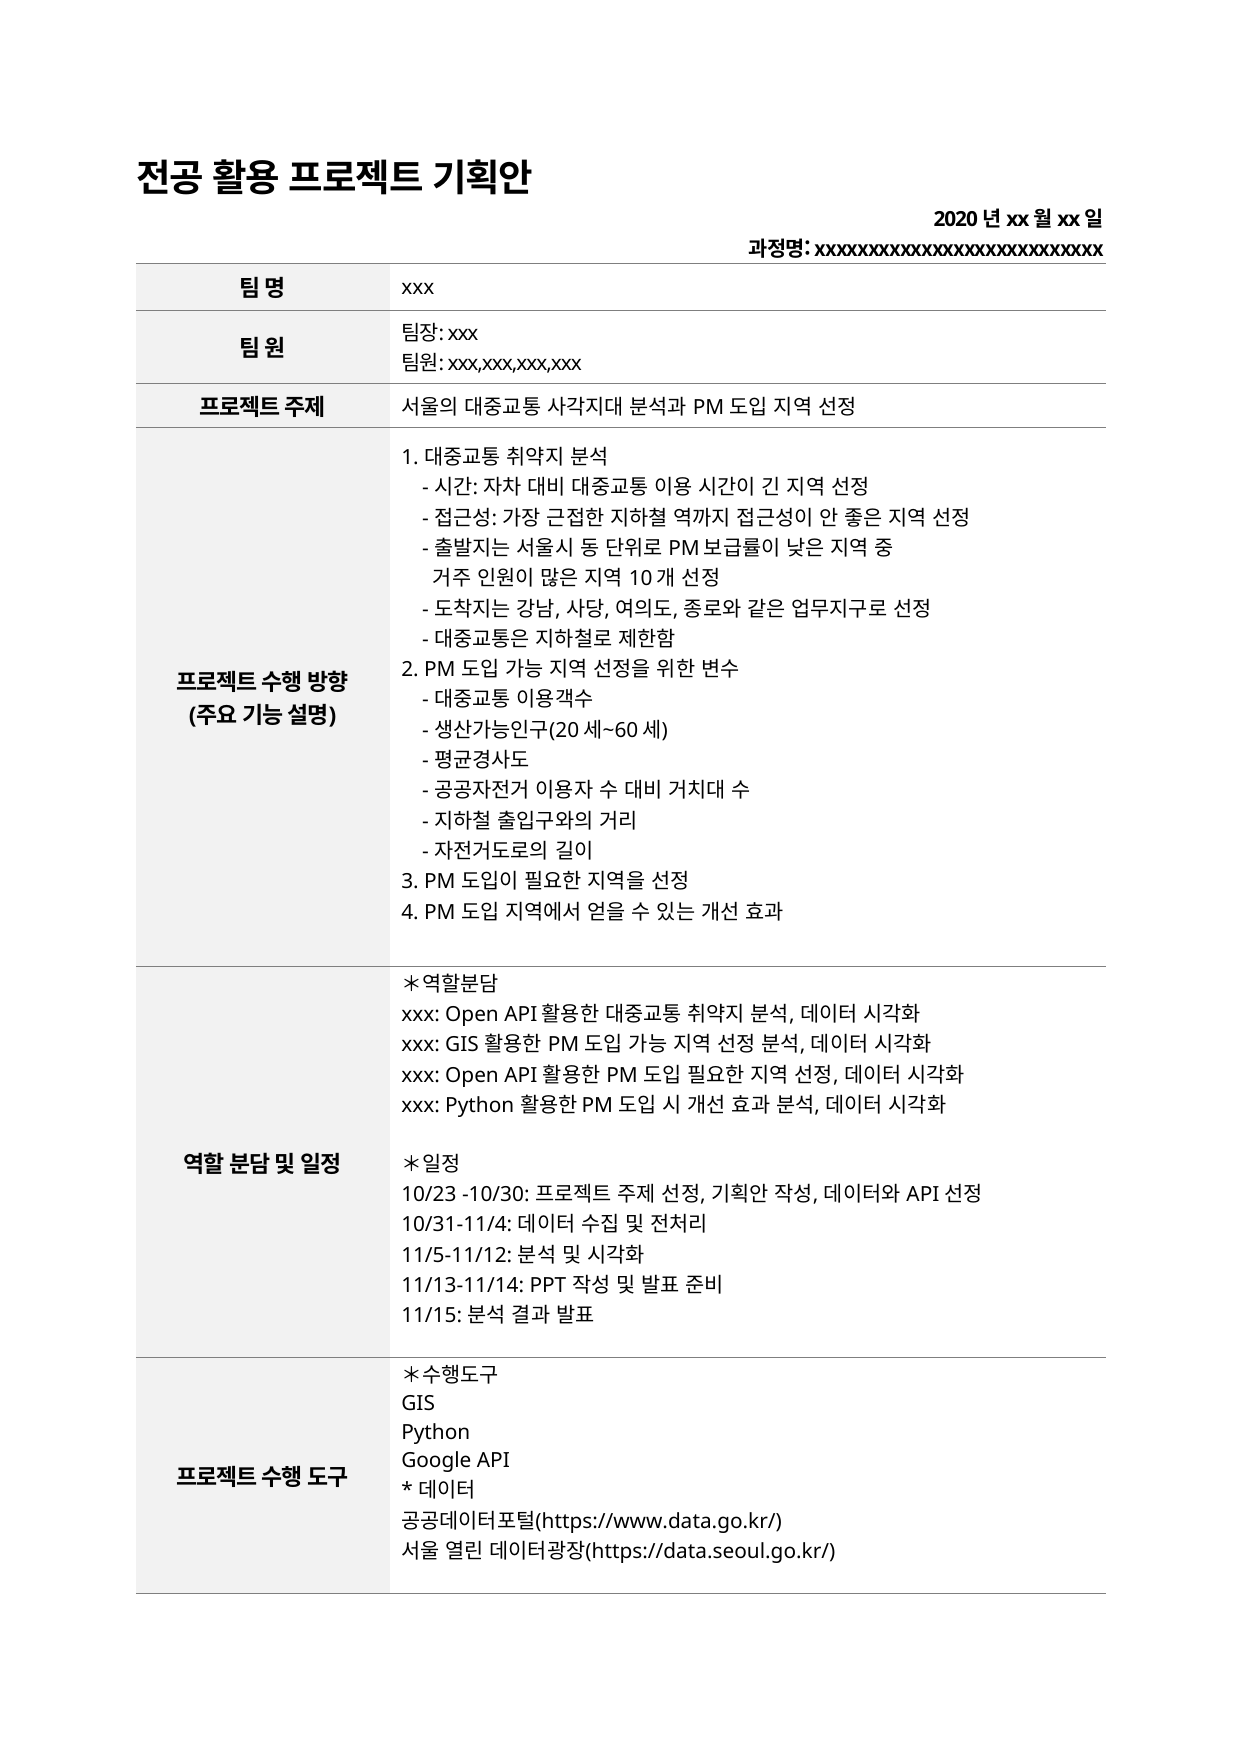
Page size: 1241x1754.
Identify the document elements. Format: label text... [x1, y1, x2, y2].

table_header 팀 명 [136, 264, 390, 310]
text 전공 활용 프로젝트 기획안 [136, 148, 1104, 202]
table_cell 역할 분담 및 일정 [136, 967, 390, 1357]
table_cell 프로젝트 수행 도구 [136, 1358, 390, 1593]
table_cell 팀장: xxx 팀원: xxx,xxx,xxx,xxx [390, 311, 1106, 383]
table_cell 팀 원 [136, 311, 390, 383]
table_cell 프로젝트 주제 [136, 384, 390, 427]
table_cell ＊역할분담 xxx: Open API활용한 대중교통 취약지 분석, 데이터 시각화 xxx: GIS 활용한 PM 도입 가능 지역 선정 분석, 데이터 시각화 xxx: Open API 활용한 PM 도입 필요한 지역 선정, 데이터 시각화 xxx: Python 활용한PM 도입 시 개선 효과 분석, 데이터 시각화 ＊일정 10/23 -10/30: 프로젝트 주제 선정, 기획안 작성, 데이터와 API 선정 10/31-11/4: 데이터 수집 및 전처리 11/5-11/12: 분석 및 시각화 11/13-11/14: PPT 작성 및 발표 준비 11/15: 분석 결과 발표 [390, 967, 1106, 1357]
text 2020년 xx월 xx일 [136, 202, 1104, 232]
text 과정명: xxxxxxxxxxxxxxxxxxxxxxxxxxx [136, 232, 1104, 262]
table_cell ＊수행도구 GIS Python Google API * 데이터 공공데이터포털(https://www.data.go.kr/) 서울 열린 데이터광장(https://data.seoul.go.kr/) [390, 1358, 1106, 1593]
table_header xxx [390, 264, 1106, 310]
table_cell 서울의 대중교통 사각지대 분석과 PM 도입 지역 선정 [390, 384, 1106, 427]
table_cell 1. 대중교통 취약지 분석 - 시간: 자차 대비 대중교통 이용 시간이 긴 지역 선정 - 접근성: 가장 근접한 지하쳘 역까지 접근성이 안 좋은 지역 선정 - 출발지는 서울시 동 단위로 PM보급률이 낮은 지역 중 거주 인원이 많은 지역 10개 선정 - 도착지는 강남, 사당, 여의도, 종로와 같은 업무지구로 선정 - 대중교통은 지하철로 제한함 2. PM 도입 가능 지역 선정을 위한 변수 - 대중교통 이용객수 - 생산가능인구(20세~60세) - 평균경사도 - 공공자전거 이용자 수 대비 거치대 수 - 지하철 출입구와의 거리 - 자전거도로의 길이 3. PM 도입이 필요한 지역을 선정 4. PM 도입 지역에서 얻을 수 있는 개선 효과 [390, 428, 1106, 966]
table_cell 프로젝트 수행 방향 (주요 기능 설명) [136, 428, 390, 966]
